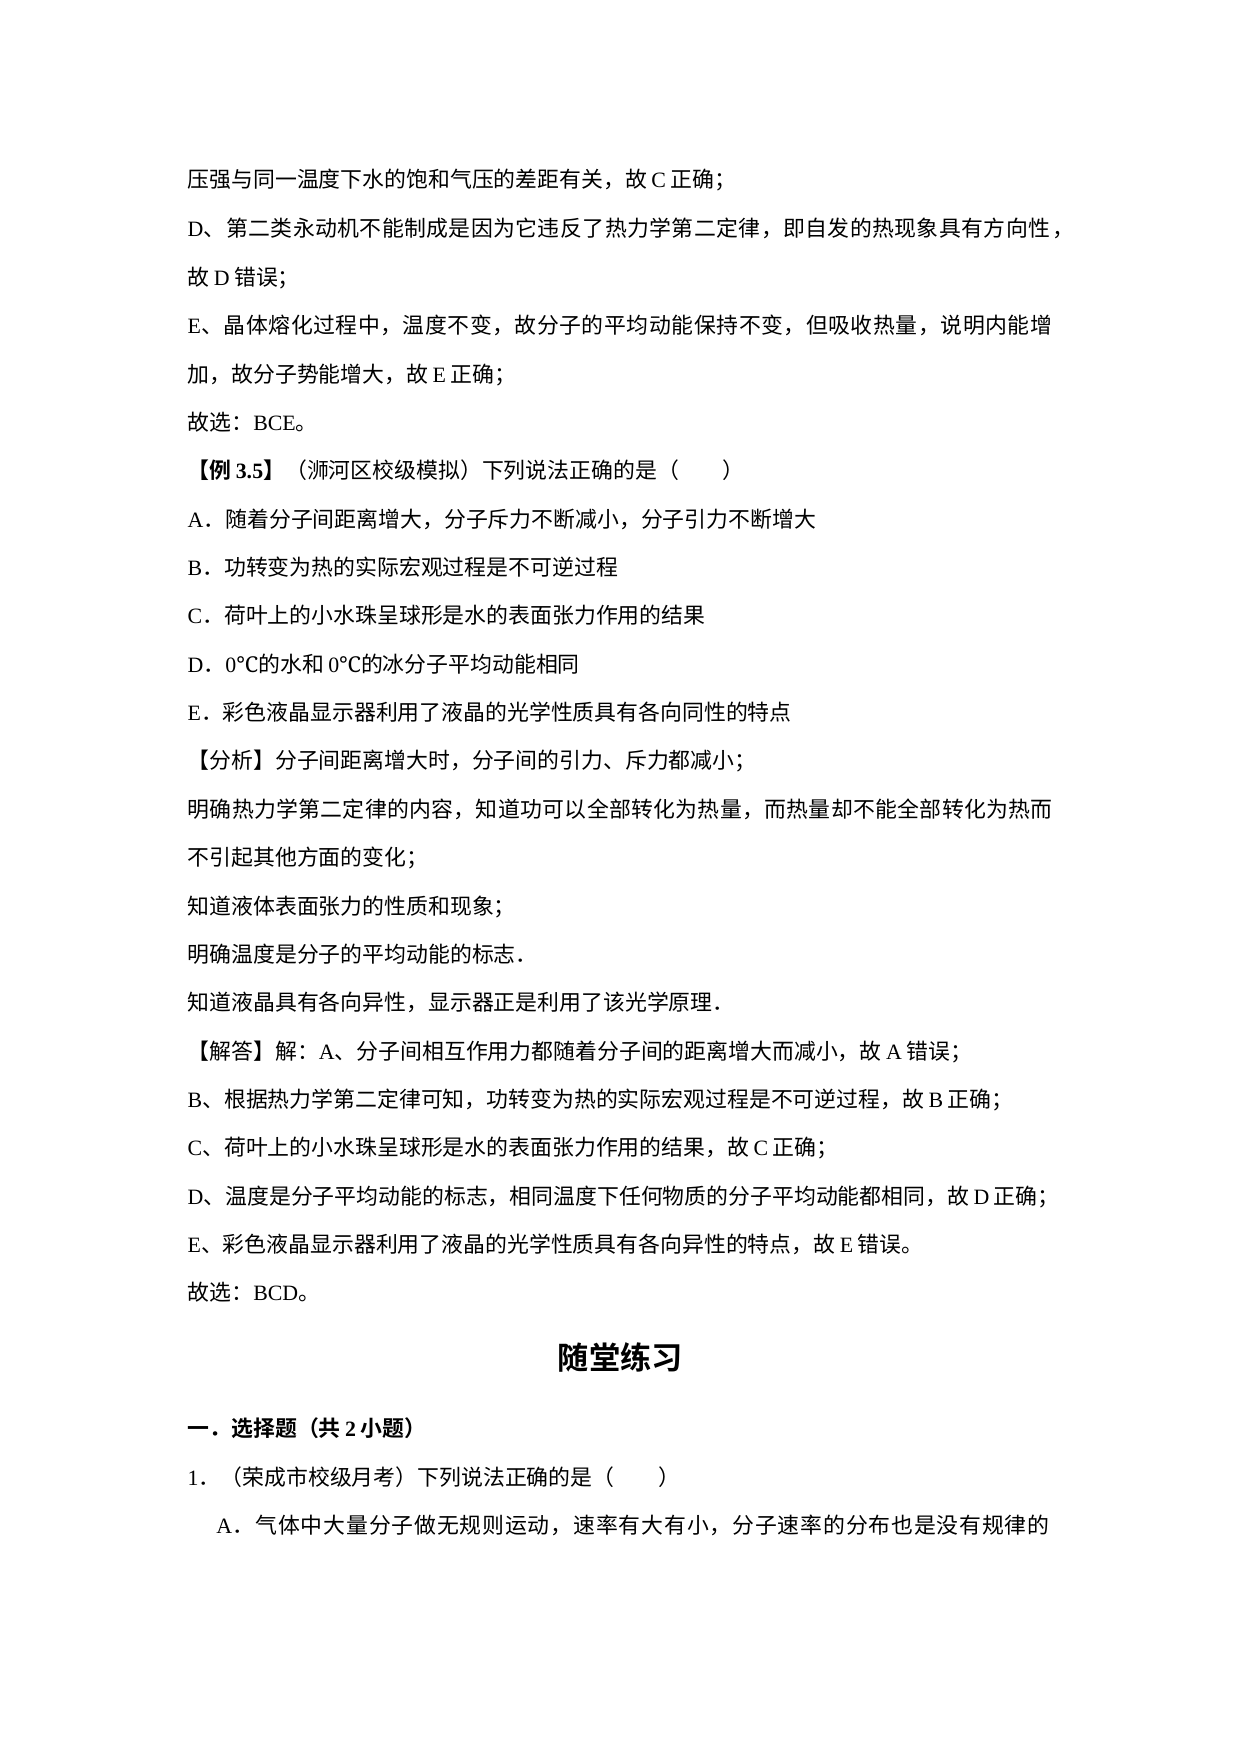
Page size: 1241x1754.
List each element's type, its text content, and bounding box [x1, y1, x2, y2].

text A．气体中大量分子做无规则运动，速率有大有小，分子速率的分布也是没有规律的 [187, 1507, 1053, 1589]
text 1．（荣成市校级月考）下列说法正确的是（ ） [187, 1459, 1053, 1492]
text 随堂练习 [187, 1323, 1053, 1388]
text E．彩色液晶显示器利用了液晶的光学性质具有各向同性的特点 [187, 694, 1053, 727]
text B．功转变为热的实际宏观过程是不可逆过程 [187, 549, 1053, 582]
text 明确热力学第二定律的内容，知道功可以全部转化为热量，而热量却不能全部转化为热而不引起其他方面的变化； [187, 791, 1053, 872]
text B、根据热力学第二定律可知，功转变为热的实际宏观过程是不可逆过程，故B正确； [187, 1082, 1053, 1114]
text D、第二类永动机不能制成是因为它违反了热力学第二定律，即自发的热现象具有方向性，故D错误； [187, 210, 1053, 292]
text D．0℃的水和0℃的冰分子平均动能相同 [187, 646, 1053, 679]
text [187, 162, 1053, 194]
text A．随着分子间距离增大，分子斥力不断减小，分子引力不断增大 [187, 501, 1053, 534]
text 【例3.5】（浉河区校级模拟）下列说法正确的是（ ） [187, 453, 1053, 485]
text D、温度是分子平均动能的标志，相同温度下任何物质的分子平均动能都相同，故D正确； [187, 1178, 1053, 1211]
text C．荷叶上的小水珠呈球形是水的表面张力作用的结果 [187, 598, 1053, 630]
text 知道液体表面张力的性质和现象； [187, 888, 1053, 921]
text 一．选择题（共2小题） [187, 1411, 1053, 1443]
text 【解答】解：A、分子间相互作用力都随着分子间的距离增大而减小，故A错误； [187, 1033, 1053, 1066]
text 明确温度是分子的平均动能的标志． [187, 937, 1053, 969]
text 知道液晶具有各向异性，显示器正是利用了该光学原理． [187, 985, 1053, 1017]
text E、彩色液晶显示器利用了液晶的光学性质具有各向异性的特点，故E错误。 [187, 1227, 1053, 1259]
text 【分析】分子间距离增大时，分子间的引力、斥力都减小； [187, 743, 1053, 775]
text 故选：BCE。 [187, 404, 1053, 437]
text 故选：BCD。 [187, 1275, 1053, 1307]
text E、晶体熔化过程中，温度不变，故分子的平均动能保持不变，但吸收热量，说明内能增加，故分子势能增大，故E正确； [187, 307, 1053, 389]
text C、荷叶上的小水珠呈球形是水的表面张力作用的结果，故C正确； [187, 1130, 1053, 1162]
